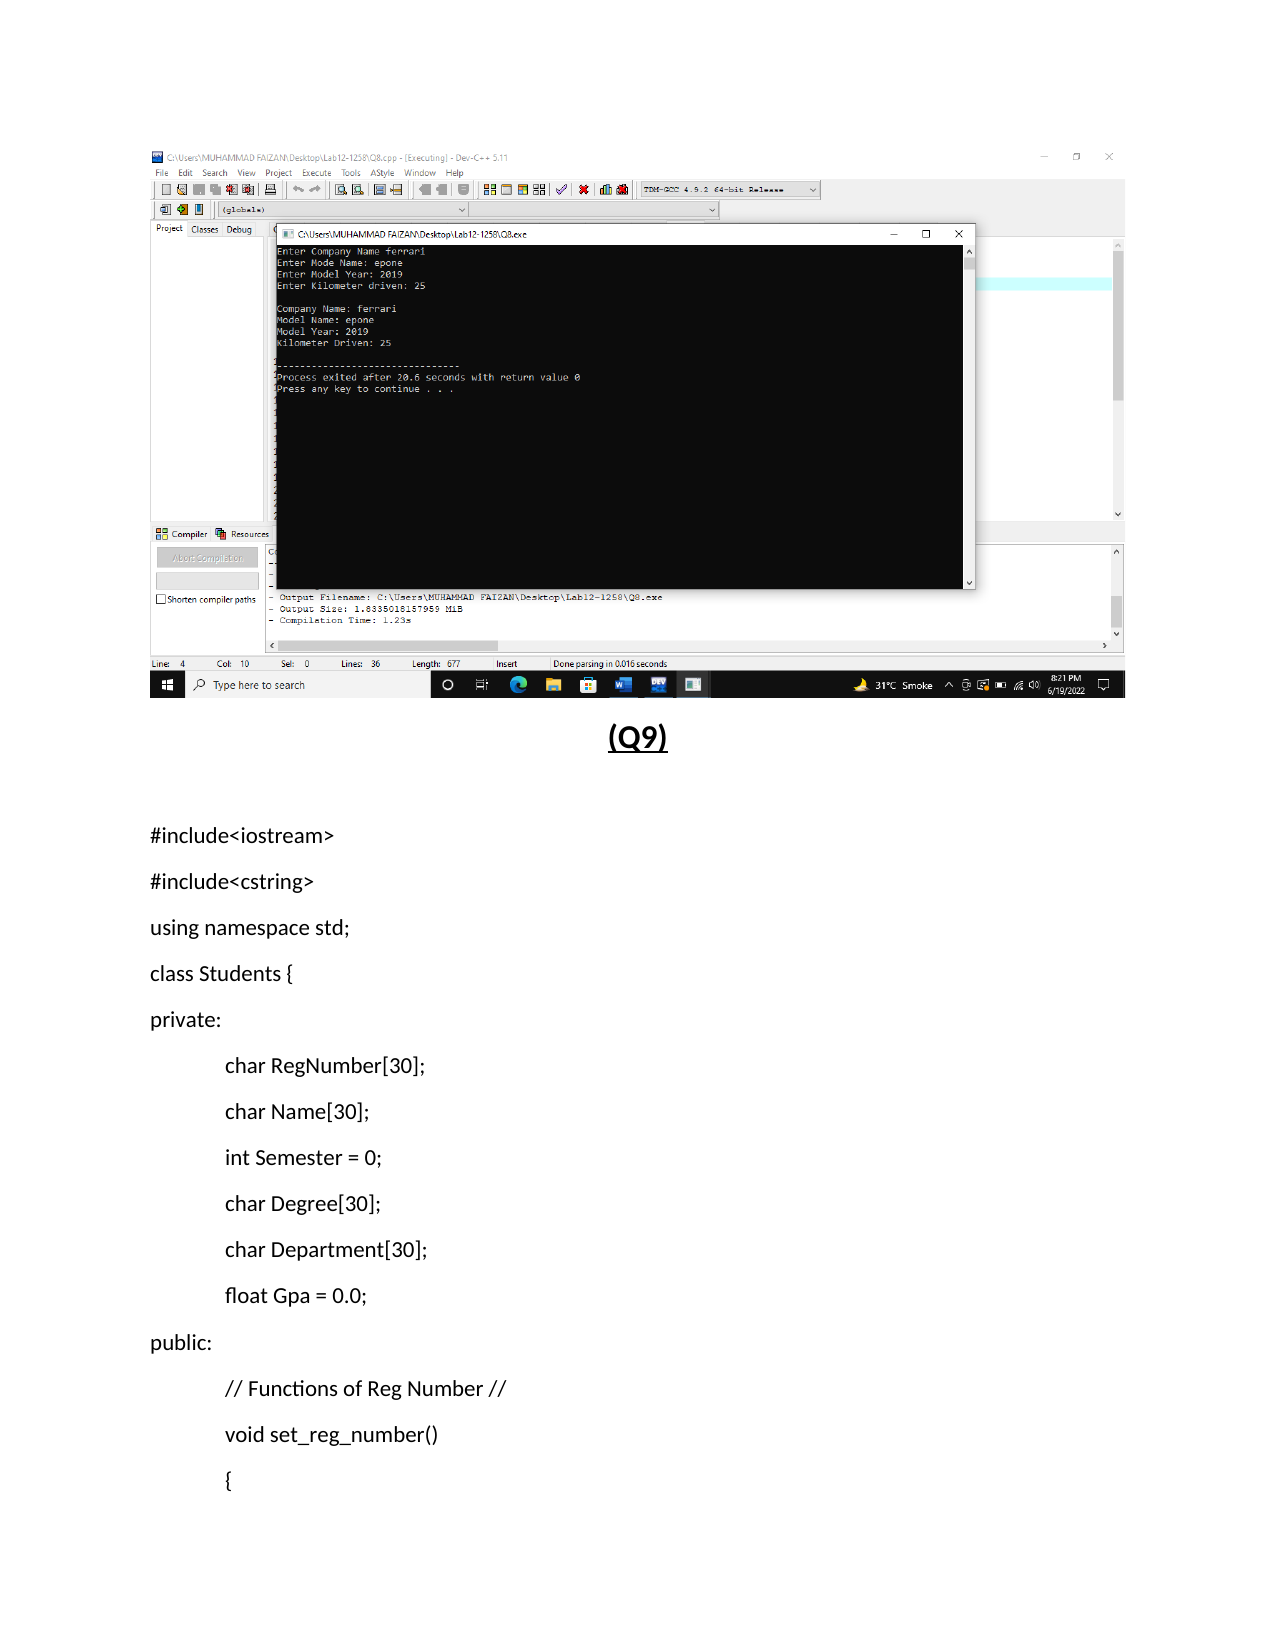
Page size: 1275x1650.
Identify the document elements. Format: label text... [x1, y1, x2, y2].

text #include<iostream> [150, 821, 1125, 849]
text #include<cstring> [150, 867, 1125, 895]
text char Degree[30]; [150, 1189, 1125, 1218]
text class Students { [150, 959, 1125, 987]
text using namespace std; [150, 913, 1125, 941]
text // Functions of Reg Number // [150, 1374, 1125, 1402]
text char Name[30]; [150, 1097, 1125, 1126]
text void set_reg_number() [150, 1420, 1125, 1448]
text private: [150, 1005, 1125, 1033]
text (Q9) [150, 716, 1125, 757]
text public: [150, 1328, 1125, 1356]
text float Gpa = 0.0; [150, 1282, 1125, 1310]
text char Department[30]; [150, 1236, 1125, 1264]
text char RegNumber[30]; [150, 1051, 1125, 1079]
text int Semester = 0; [150, 1143, 1125, 1172]
text { [150, 1466, 1125, 1494]
